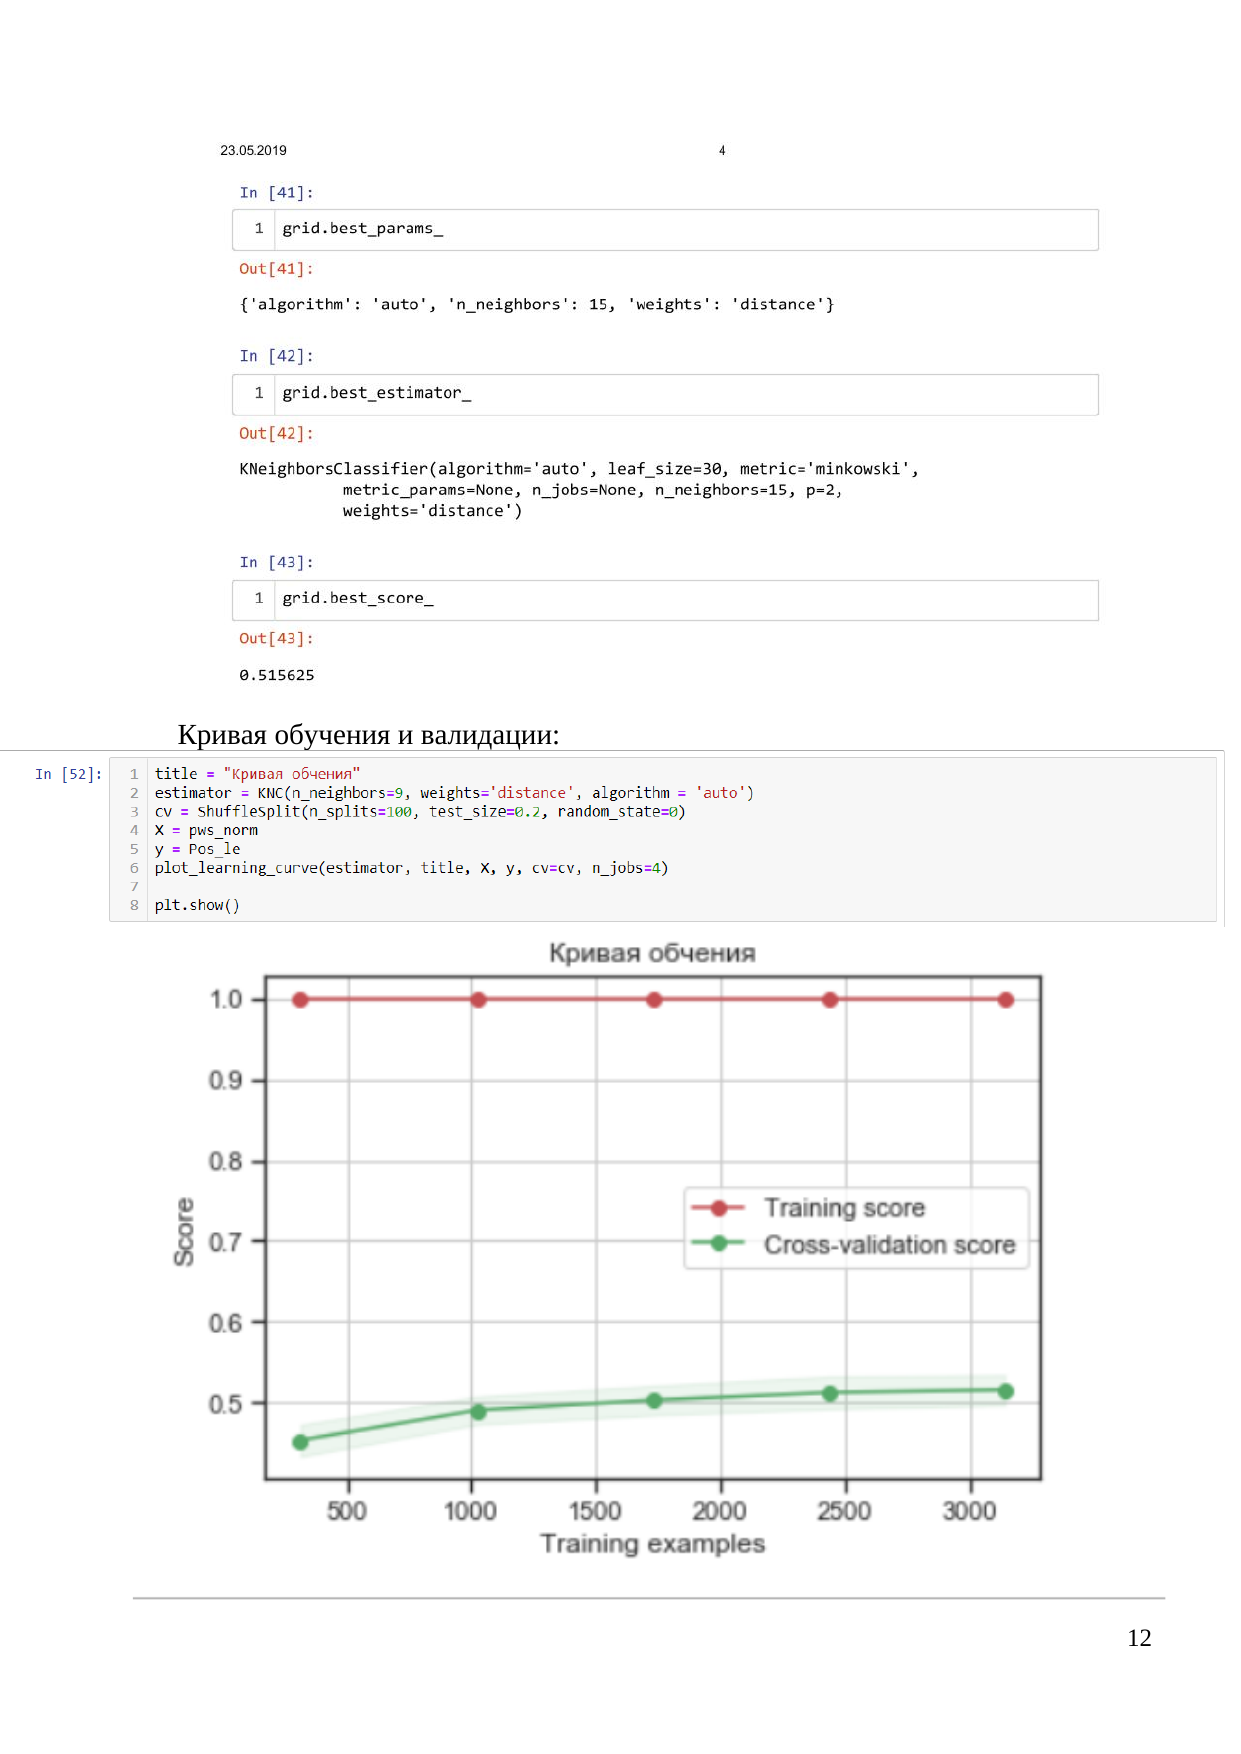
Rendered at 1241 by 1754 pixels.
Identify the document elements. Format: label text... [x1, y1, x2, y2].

picture [177, 118, 1152, 693]
picture [0, 750, 1233, 1607]
text Кривая обучения и валидации: [177, 717, 1152, 750]
